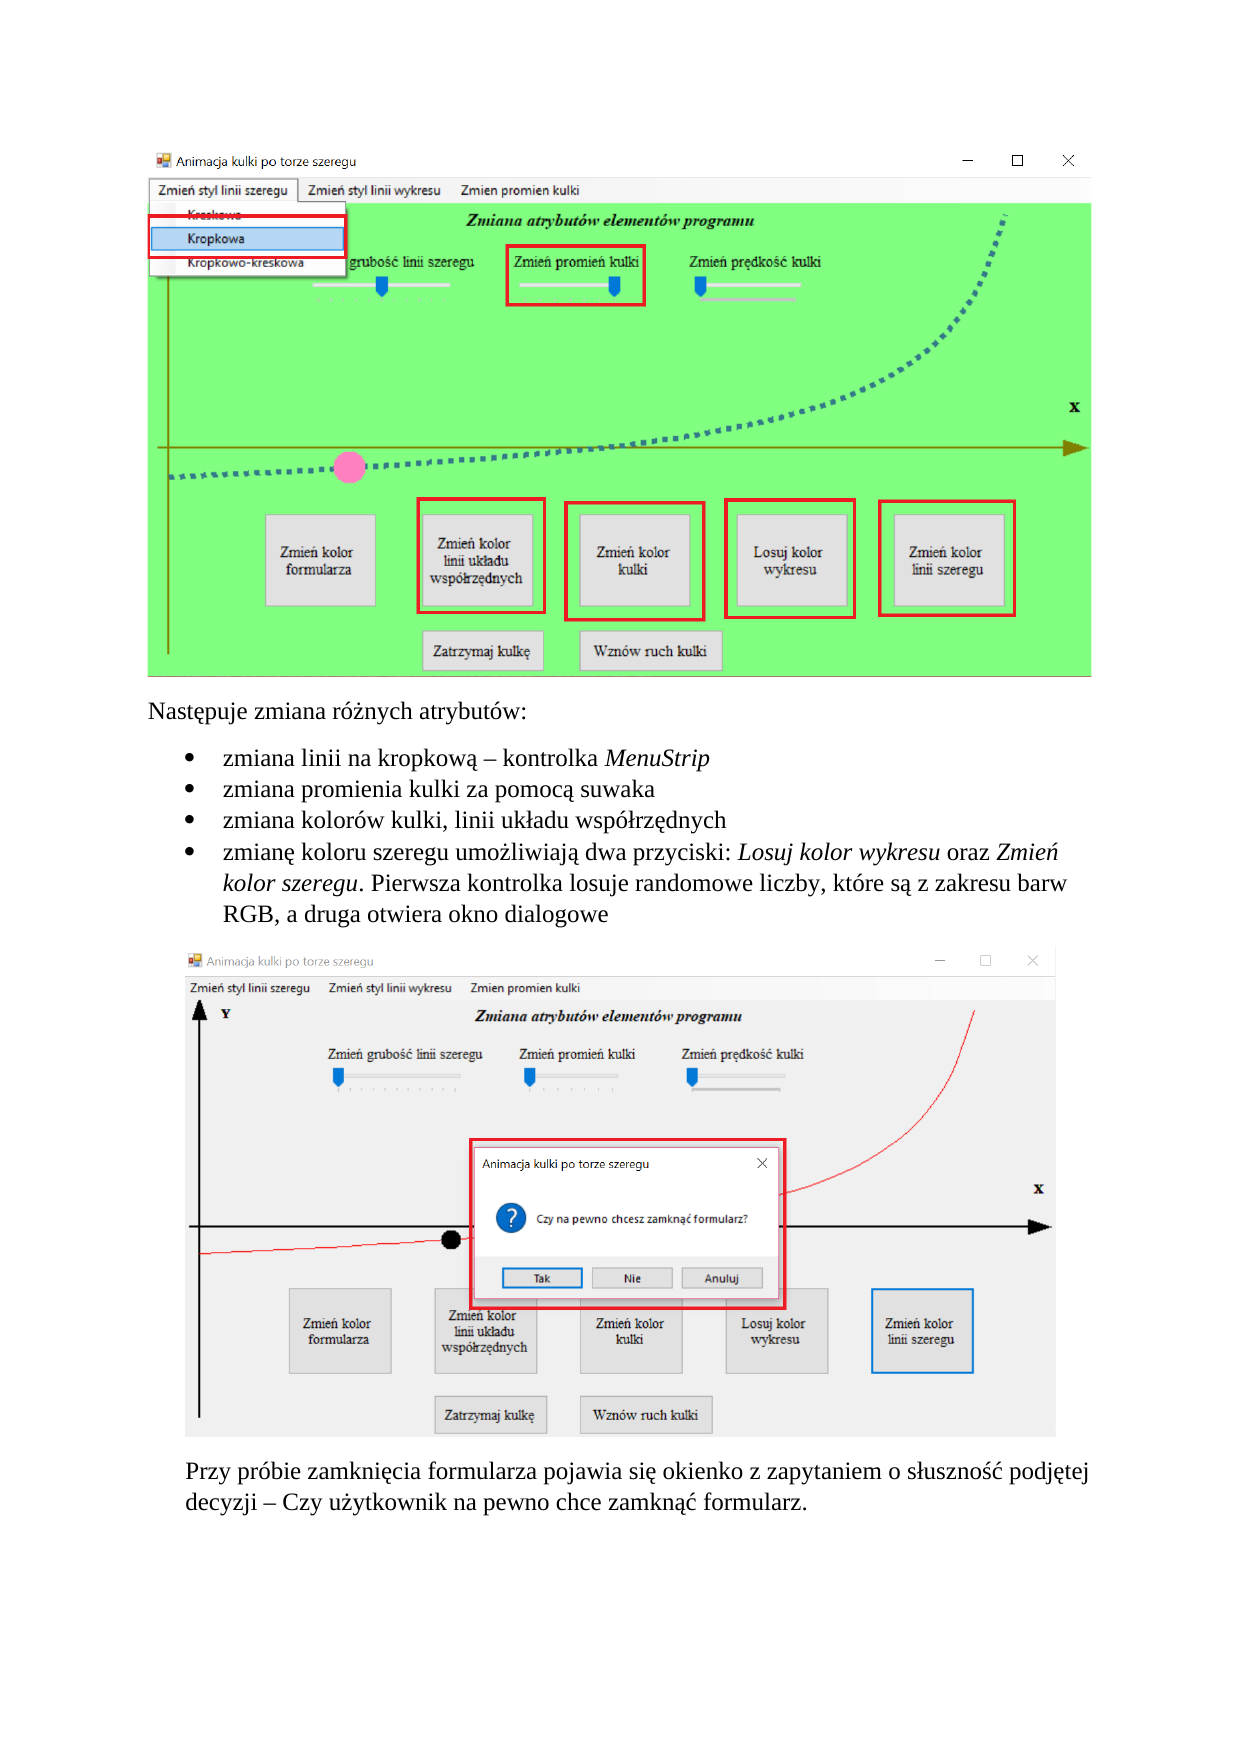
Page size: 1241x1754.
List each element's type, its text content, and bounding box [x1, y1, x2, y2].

list zmiana promienia kulki za pomocą suwaka [185, 774, 1093, 803]
list zmiana linii na kropkową – kontrolka MenuStrip [185, 743, 1093, 772]
text Przy próbie zamknięcia formularza pojawia się okienko z zapytaniem o słuszność podjętej decyzji – Czy użytkownik na pewno chce zamknąć formularz. [185, 1456, 1093, 1516]
list zmiana kolorów kulki, linii układu współrzędnych [185, 806, 1093, 834]
picture [147, 147, 1092, 677]
text Następuje zmiana różnych atrybutów: [148, 696, 1093, 724]
list zmianę koloru szeregu umożliwiają dwa przyciski: Losuj kolor wykresu oraz Zmień kolor szeregu. Pierwsza kontrolka losuje randomowe liczby, które są z zakresu barw RGB, a druga otwiera okno dialogowe [185, 837, 1093, 927]
picture [185, 946, 1055, 1437]
